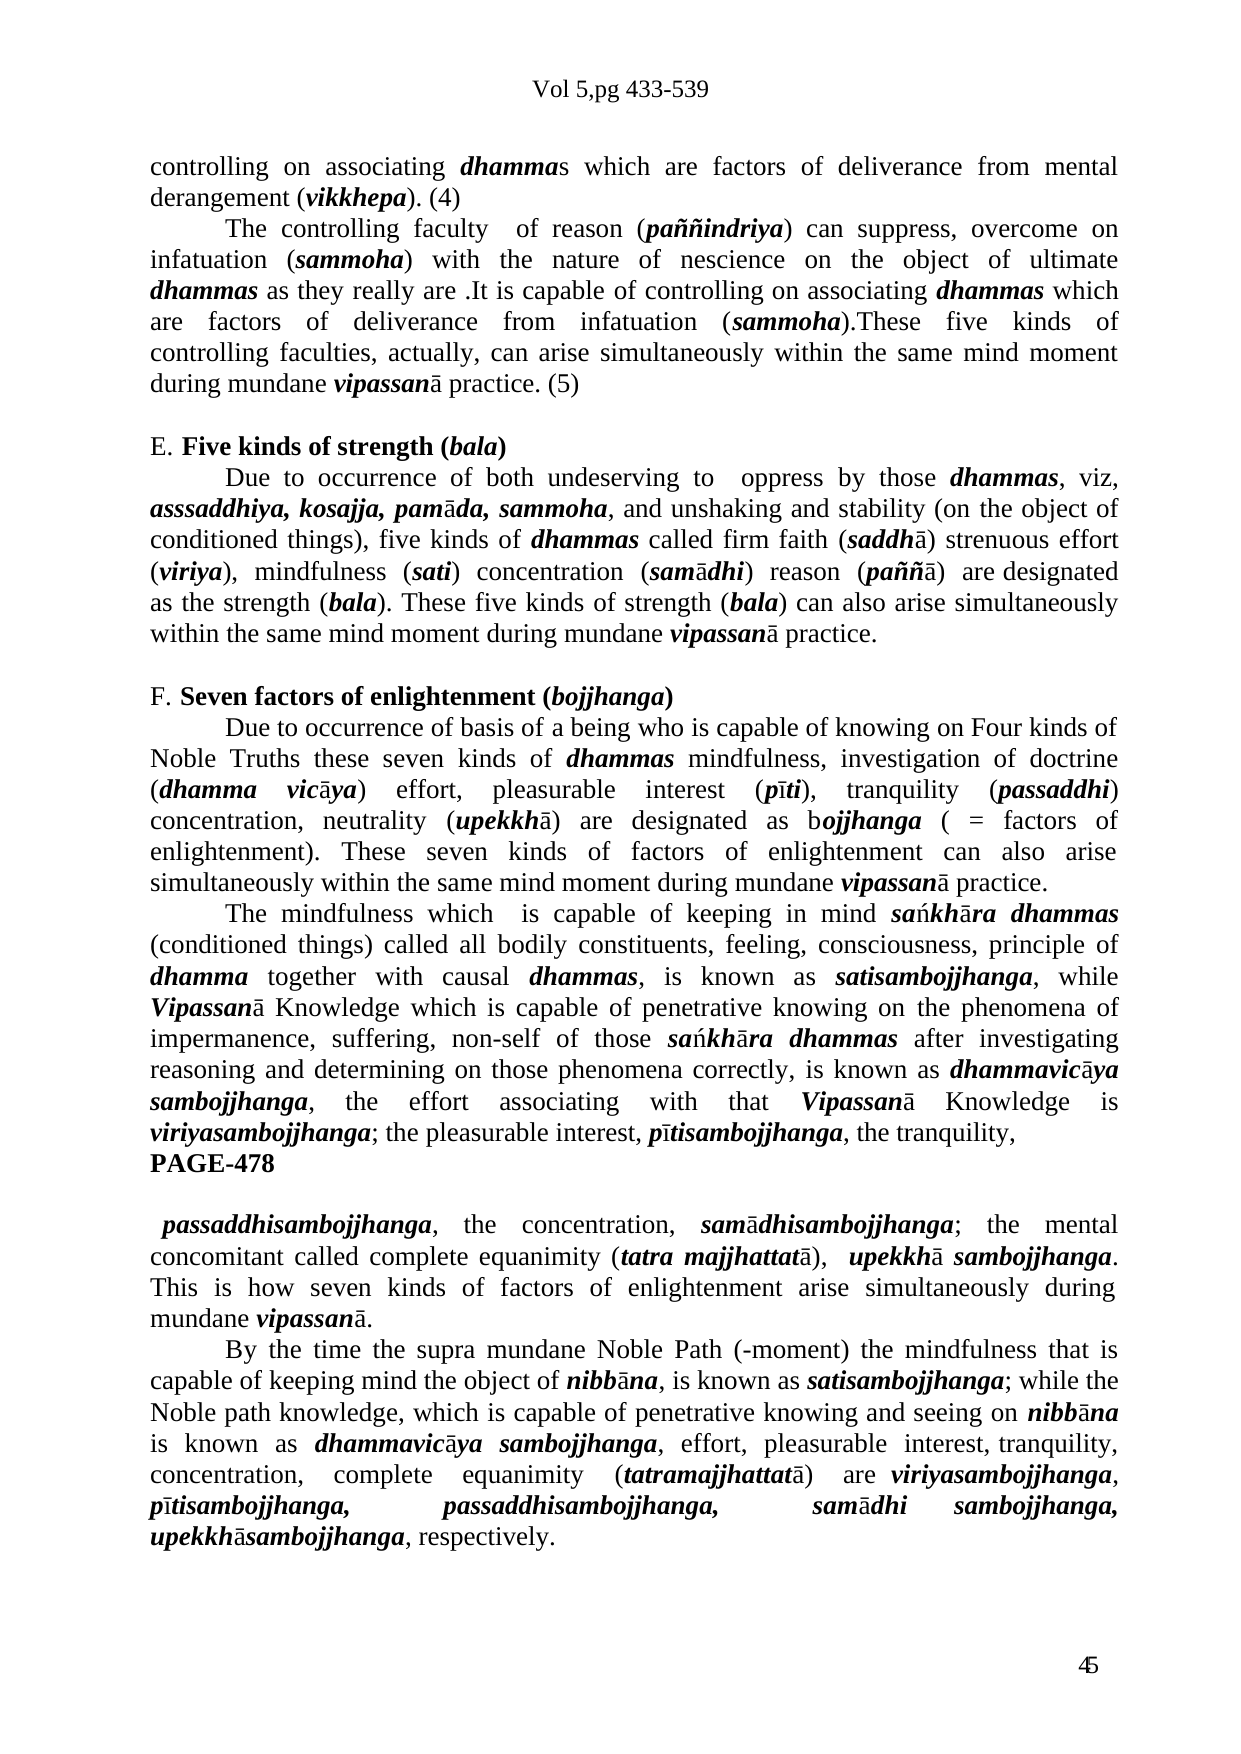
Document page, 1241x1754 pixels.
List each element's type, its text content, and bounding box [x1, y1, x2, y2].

text passaddhisambojjhanga, the concentration, samādhisambojjhanga; the mental concomitant called complete equanimity (tatra majjhattatā), upekkhā sambojjhanga. This is how seven kinds of factors of enlightenment arise simultaneously during mundane vipassanā. [150, 1209, 1118, 1334]
text Due to occurrence of both undeserving to oppress by those dhammas, viz, asssaddhiya, kosajja, pamāda, sammoha, and unshaking and stability (on the object of conditioned things), five kinds of dhammas called firm faith (saddhā) strenuous effort (viriya), mindfulness (sati) concentration (samādhi) reason (paññā) are designated as the strength (bala). These five kinds of strength (bala) can also arise simultaneously within the same mind moment during mundane vipassanā practice. [150, 462, 1119, 649]
list Five kinds of strength (bala) [150, 432, 1139, 462]
list Seven factors of enlightenment (bojjhanga) [150, 682, 1139, 712]
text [150, 150, 1118, 213]
text Due to occurrence of basis of a being who is capable of knowing on Four kinds of Noble Truths these seven kinds of dhammas mindfulness, investigation of doctrine (dhamma vicāya) effort, pleasurable interest (pīti), tranquility (passaddhi) concentration, neutrality (upekkhā) are designated as bojjhanga ( = factors of enlightenment). These seven kinds of factors of enlightenment can also arise simultaneously within the same mind moment during mundane vipassanā practice. [150, 712, 1118, 897]
text PAGE-478 [150, 1149, 1139, 1178]
text The controlling faculty of reason (paññindriya) can suppress, overcome on infatuation (sammoha) with the nature of nescience on the object of ultimate dhammas as they really are .It is capable of controlling on associating dhammas which are factors of deliverance from infatuation (sammoha).These five kinds of controlling faculties, actually, can arise simultaneously within the same mind moment during mundane vipassanā practice. (5) [150, 213, 1119, 398]
text By the time the supra mundane Noble Path (-moment) the mindfulness that is capable of keeping mind the object of nibbāna, is known as satisambojjhanga; while the Noble path knowledge, which is capable of penetrative knowing and seeing on nibbāna is known as dhammavicāya sambojjhanga, effort, pleasurable interest, tranquility, concentration, complete equanimity (tatramajjhattatā) are viriyasambojjhanga, pītisambojjhanga, passaddhisambojjhanga, samādhi sambojjhanga, upekkhāsambojjhanga, respectively. [150, 1334, 1119, 1552]
text The mindfulness which is capable of keeping in mind sańkhāra dhammas (conditioned things) called all bodily constituents, feeling, consciousness, principle of dhamma together with causal dhammas, is known as satisambojjhanga, while Vipassanā Knowledge which is capable of penetrative knowing on the phenomena of impermanence, suffering, non-self of those sańkhāra dhammas after investigating reasoning and determining on those phenomena correctly, is known as dhammavicāya sambojjhanga, the effort associating with that Vipassanā Knowledge is viriyasambojjhanga; the pleasurable interest, pītisambojjhanga, the tranquility, [150, 897, 1119, 1147]
